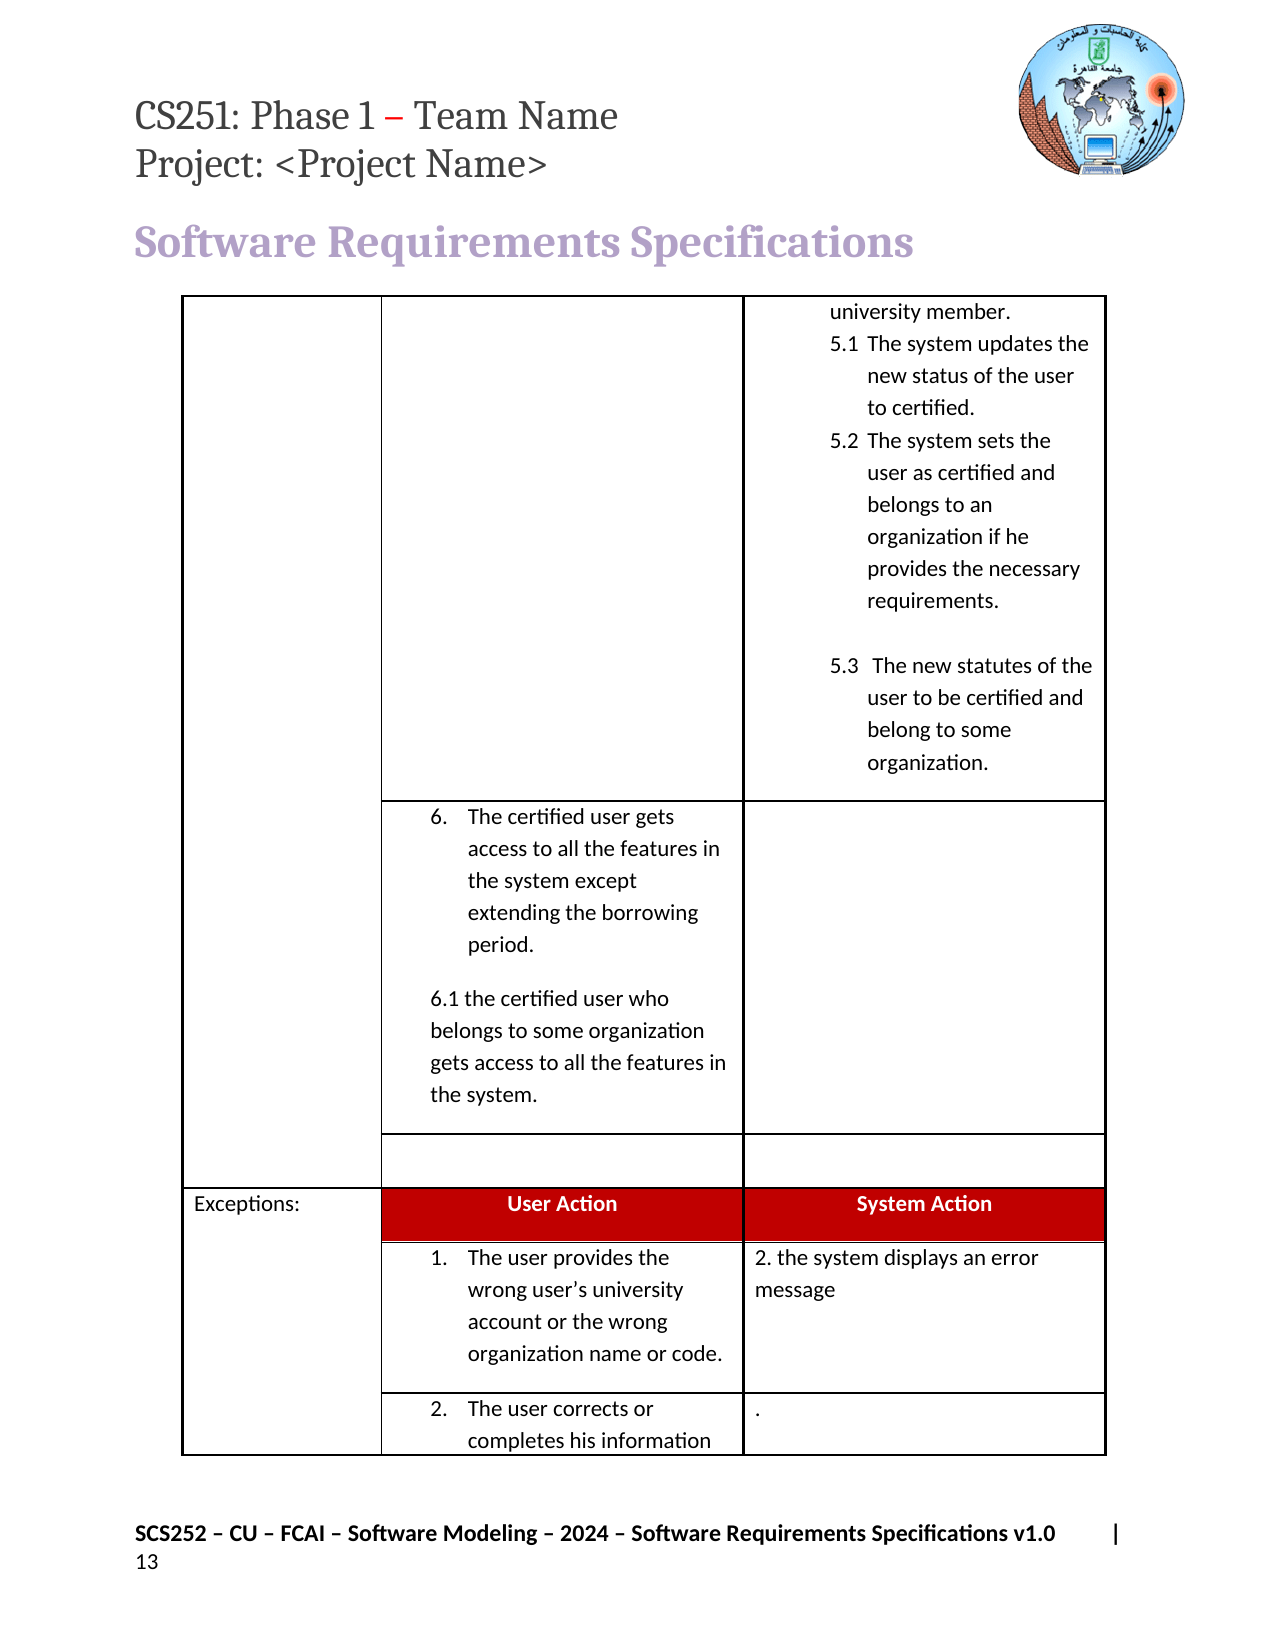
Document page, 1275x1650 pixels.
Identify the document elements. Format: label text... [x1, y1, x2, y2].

table_cell The certified user gets access to all the features in the system except extending the borrowing period. 6.1 the certified user who belongs to some organization gets access to all the features in the system. [382, 802, 742, 1133]
table_cell [745, 802, 1104, 1133]
table_cell . [745, 1394, 1104, 1454]
table_cell System Action [745, 1189, 1104, 1241]
table_cell [382, 297, 742, 800]
table_cell The user provides the wrong user’s university account or the wrong organization name or code. [382, 1243, 742, 1392]
table_cell 2. the system displays an error message [745, 1243, 1104, 1392]
table_cell User Action [382, 1189, 742, 1241]
picture [1018, 24, 1186, 180]
table_cell The user corrects or completes his information and resubmits. [382, 1394, 742, 1454]
table_cell [745, 1135, 1104, 1187]
table_cell [382, 1135, 742, 1187]
table_cell Exceptions: [184, 1189, 381, 1454]
